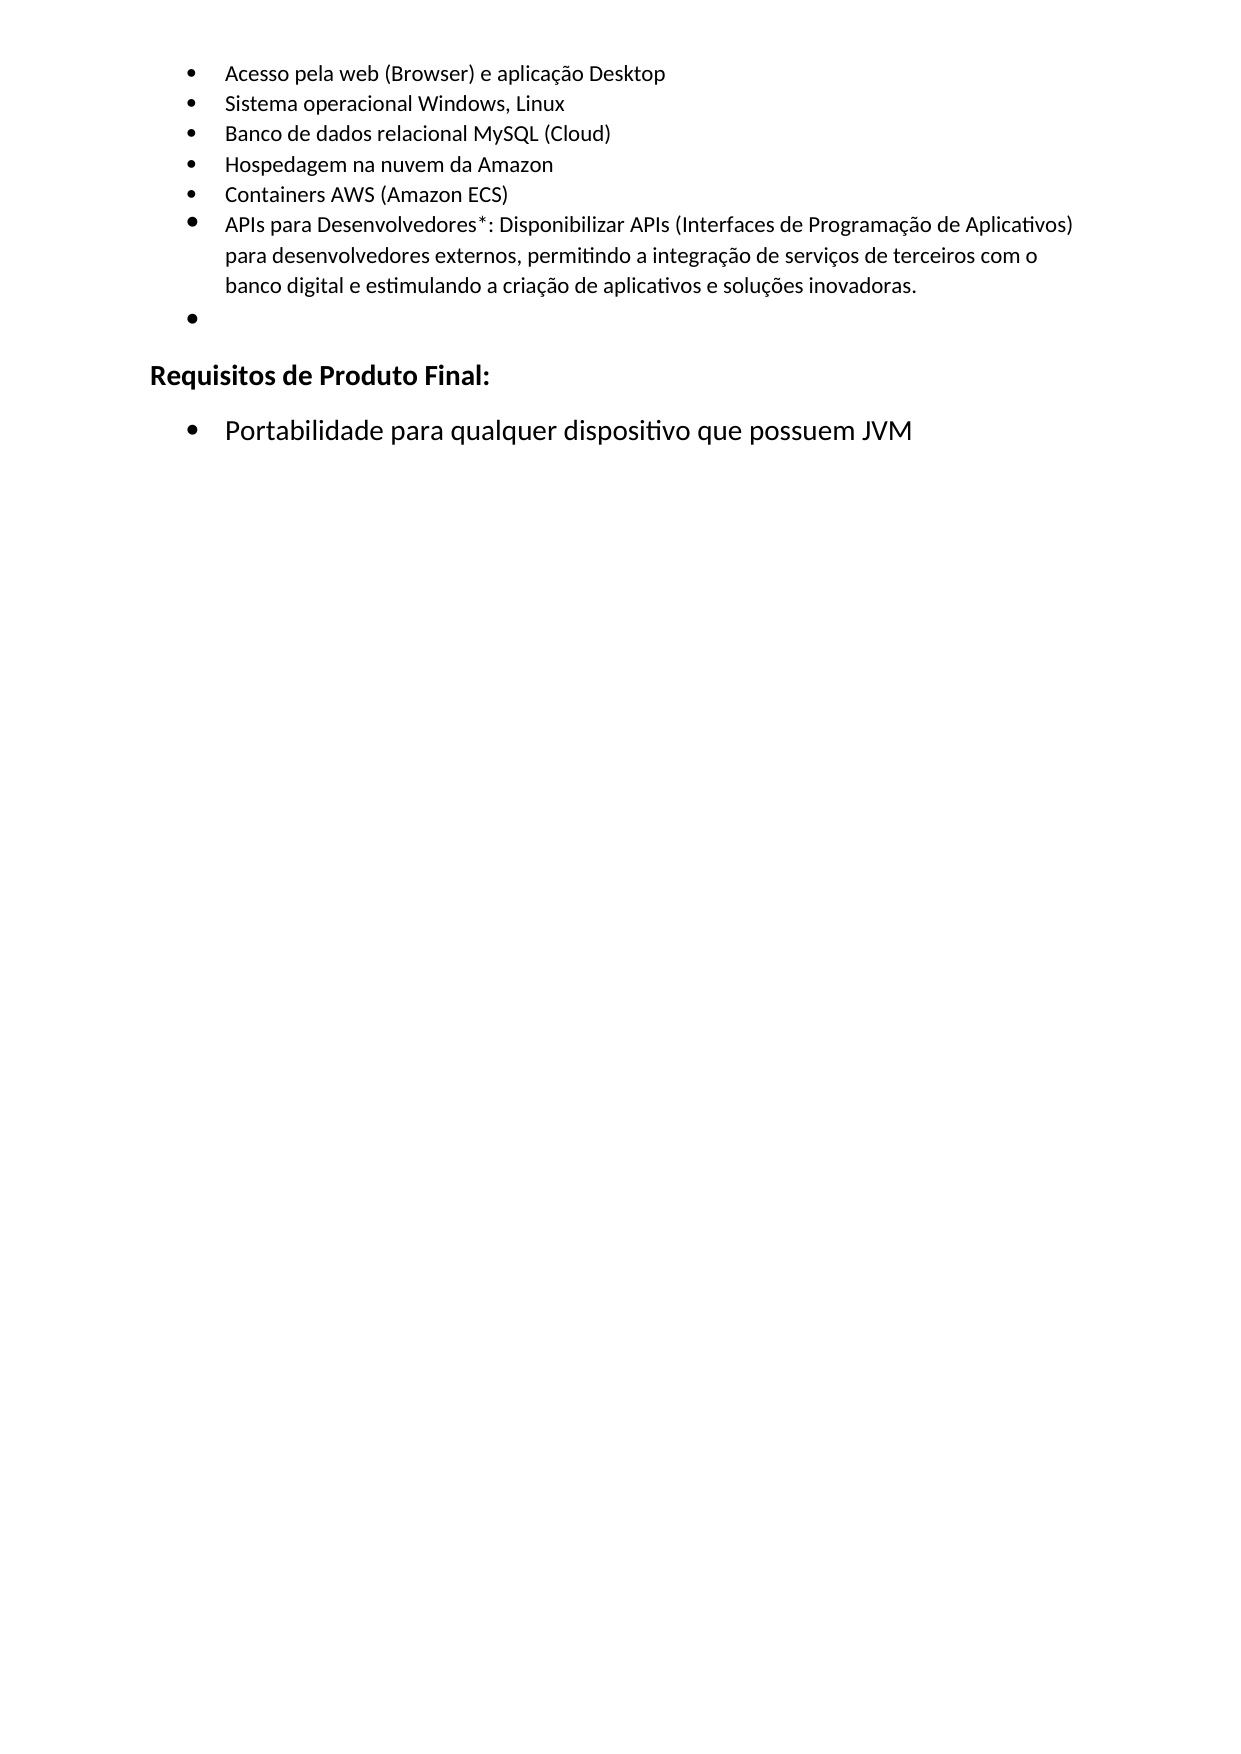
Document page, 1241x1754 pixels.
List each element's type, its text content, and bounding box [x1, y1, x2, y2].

list Hospedagem na nuvem da Amazon [187, 150, 1090, 178]
list Portabilidade para qualquer dispositivo que possuem JVM [187, 412, 1090, 447]
list Banco de dados relacional MySQL (Cloud) [187, 119, 1090, 148]
list Containers AWS (Amazon ECS) [187, 180, 1090, 208]
list Acesso pela web (Browser) e aplicação Desktop [187, 59, 1090, 87]
list APIs para Desenvolvedores*: Disponibilizar APIs (Interfaces de Programação de Aplicativos) para desenvolvedores externos, permitindo a integração de serviços de terceiros com o banco digital e estimulando a criação de aplicativos e soluções inovadoras. [187, 210, 1090, 299]
list Sistema operacional Windows, Linux [187, 89, 1090, 117]
text Requisitos de Produto Final: [150, 357, 1090, 392]
